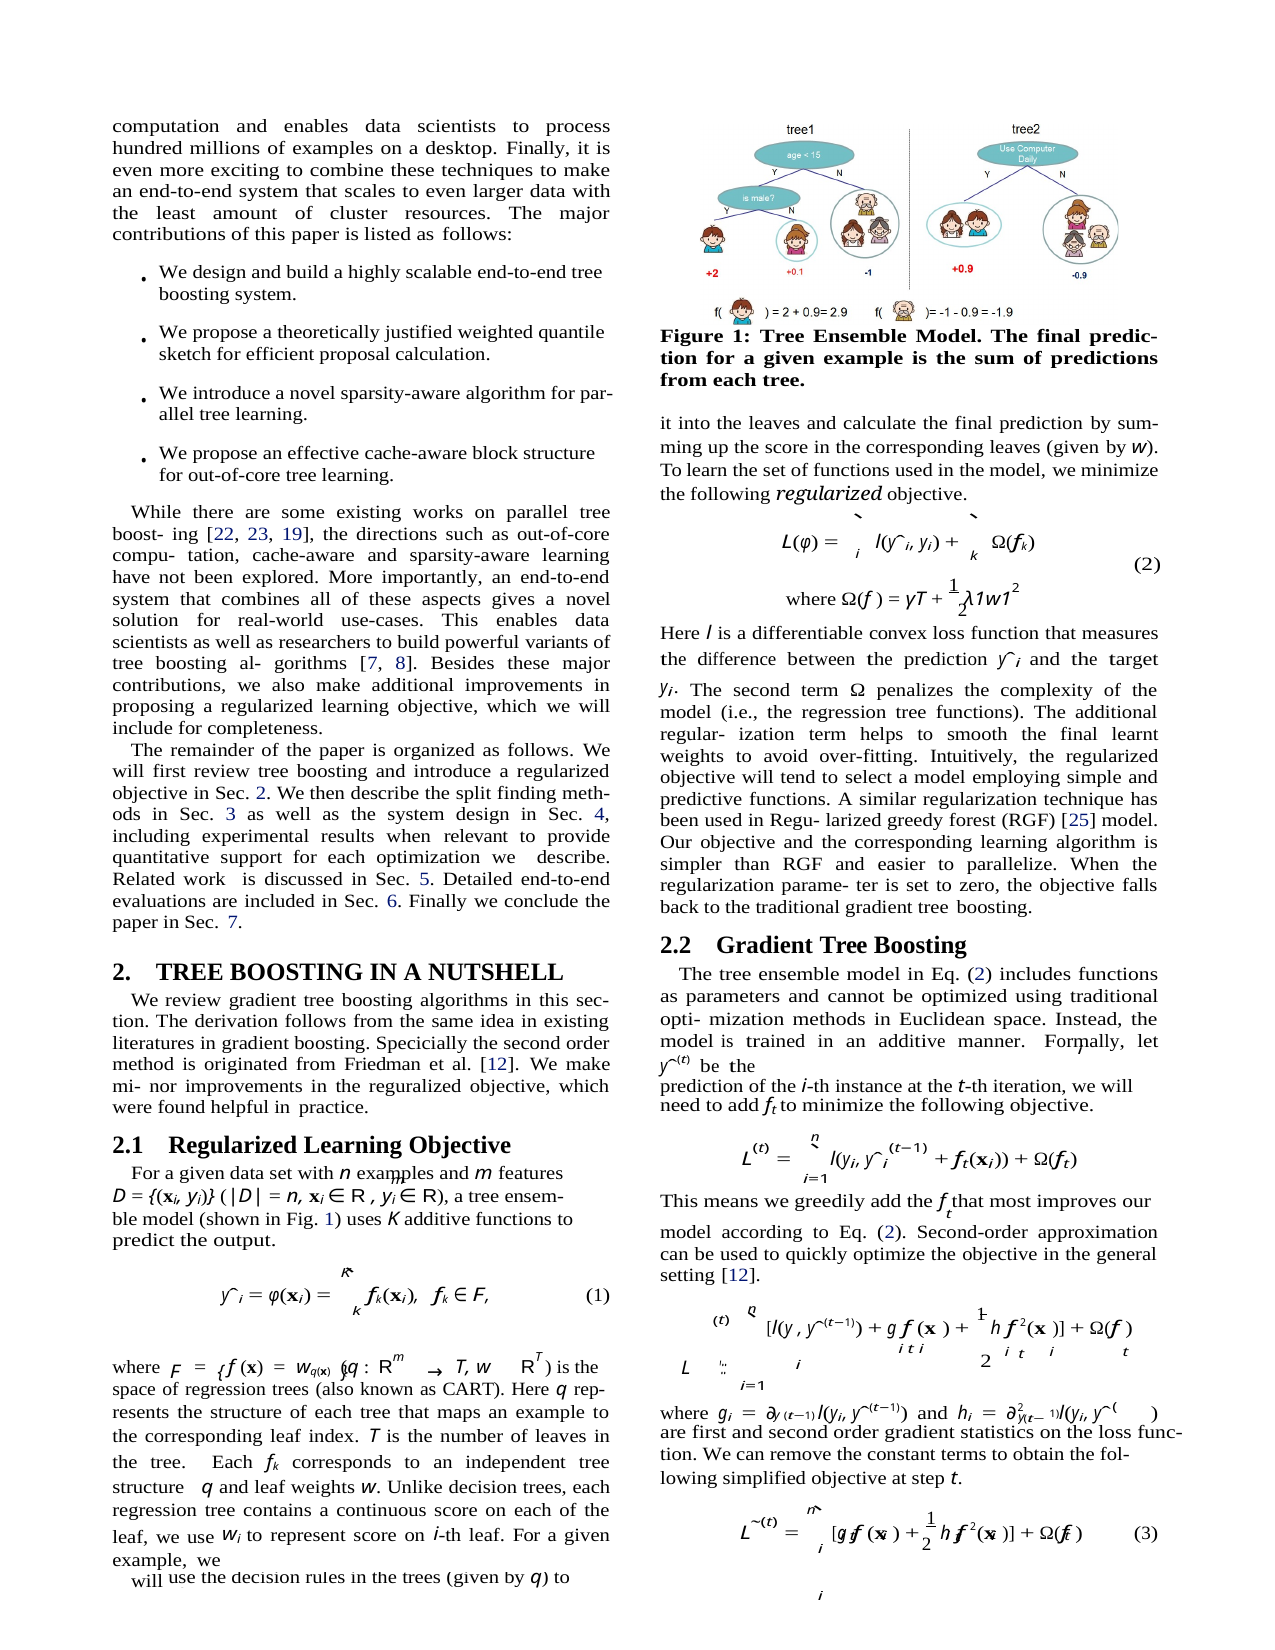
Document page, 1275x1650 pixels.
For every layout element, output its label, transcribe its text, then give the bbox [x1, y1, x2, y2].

text are first and second order gradient statistics on the loss func- [660, 1424, 1275, 1442]
text where = f (x) = wq(x) (q : Rm T, w RT ) is the space of regression trees (also known as CART). Here q rep- [112, 1353, 610, 1400]
text We design and build a highly scalable end-to-end tree boosting system. [159, 261, 616, 304]
text where Ω(f ) = γT + 1 λ1w12 [786, 574, 1275, 611]
text D = {(xi, yi)} (|D| = n, xi ∈ R , yi ∈ R), a tree ensem- [112, 1186, 614, 1209]
subtitle Regularized Learning Objective [112, 1130, 614, 1159]
text i=1 [740, 1377, 804, 1394]
text i k (2) [855, 555, 1275, 574]
text where gi = ∂ (t−1) l(yi, yˆ(t−1)) and hi = ∂2(t− l(yi, yˆ ) [660, 1401, 1275, 1424]
text We introduce a novel sparsity-aware algorithm for par- allel tree learning. [159, 382, 616, 425]
text L(t) = l(yi, yˆi(t−1) + ft(xi)) + Ω(ft) [642, 1147, 1177, 1173]
text prediction of the i-th instance at the t-th iteration, we will [660, 1078, 1275, 1096]
text i=1 [803, 1173, 1275, 1186]
subtitle TREE BOOSTING IN A NUTSHELL [112, 957, 614, 986]
text While there are some existing works on parallel tree boost- ing [22, 23, 19], the directions such as out-of-core compu- tation, cache-aware and sparsity-aware learning have not been explored. More importantly, an end-to-end system that combines all of these aspects gives a novel solution for real-world use-cases. This enables data scientists as well as researchers to build powerful variants of tree boosting al- gorithms [7, 8]. Besides these major contributions, we also make additional improvements in proposing a regularized learning objective, which we will include for completeness. [112, 501, 610, 738]
text L˜(t) = 、[g f (x ) + 1 h f 2(x )] + Ω(f ) (3) [739, 1495, 1275, 1544]
text tion. We can remove the constant terms to obtain the fol- lowing simplified objective at step t. [660, 1442, 1165, 1489]
text need to add ft to minimize the following objective. [660, 1096, 1275, 1119]
text ble model (shown in Fig. 1) uses K additive functions to [112, 1209, 614, 1229]
text The remainder of the paper is organized as follows. We will first review tree boosting and introduce a regularized objective in Sec. 2. We then describe the split finding meth- ods in Sec. 3 as well as the system design in Sec. 4, including experimental results when relevant to provide quantitative support for each optimization we describe. Related work is discussed in Sec. 5. Detailed end-to-end evaluations are included in Sec. 6. Finally we conclude the paper in Sec. 7. [112, 738, 610, 933]
text We review gradient tree boosting algorithms in this sec- tion. The derivation follows from the same idea in existing literatures in gradient boosting. Specicially the second order method is originated from Friedman et al. [12]. We make mi- nor improvements in the reguralized objective, which were found helpful in practice. [112, 989, 610, 1118]
text resents the structure of each tree that maps an example to the corresponding leaf index. T is the number of leaves in the tree. Each fk corresponds to an independent tree structure q and leaf weights w. Unlike decision trees, each regression tree contains a continuous score on each of the leaf, we use wi to represent score on i-th leaf. For a given example, we [112, 1401, 610, 1573]
text yˆi = φ(xi) = 、fk(xi), fk ∈ F, (1) [221, 1257, 614, 1307]
picture [699, 124, 1119, 325]
text computation and enables data scientists to process hundred millions of examples on a desktop. Finally, it is even more exciting to combine these techniques to make an end-to-end system that scales to even larger data with the least amount of cluster resources. The major contributions of this paper is listed as follows: [112, 115, 610, 245]
text We propose a theoretically justified weighted quantile sketch for efficient proposal calculation. [159, 321, 616, 364]
text it into the leaves and calculate the final prediction by sum- ming up the score in the corresponding leaves (given by w). To learn the set of functions used in the model, we minimize the following regularized objective. [660, 412, 1158, 506]
text i [722, 1356, 800, 1373]
text i t i [898, 1341, 950, 1358]
text model according to Eq. (2). Second-order approximation can be used to quickly optimize the objective in the general setting [12]. [660, 1221, 1158, 1286]
subtitle Gradient Tree Boosting [660, 930, 1275, 959]
text 2 i t i t [980, 1341, 1275, 1372]
text For a given data set with n examples and m features [131, 1163, 614, 1183]
text n [811, 1131, 1275, 1144]
text L(φ) = l(yˆi, yi) + Ω(fk) [781, 521, 1275, 555]
text We propose an effective cache-aware block structure for out-of-core tree learning. [159, 442, 616, 485]
text The tree ensemble model in Eq. (2) includes functions as parameters and cannot be optimized using traditional opti- mization methods in Euclidean space. Instead, the model is trained in an additive manner. Formally, let yˆ(t) be the [660, 963, 1158, 1077]
text Here l is a differentiable convex loss function that measures the difference between the prediction yˆi and the target yi. The second term Ω penalizes the complexity of the model (i.e., the regression tree functions). The additional regular- ization term helps to smooth the final learnt weights to avoid over-fitting. Intuitively, the regularized objective will tend to select a model employing simple and predictive functions. A similar regularization technique has been used in Regu- larized greedy forest (RGF) [25] model. Our objective and the corresponding learning algorithm is simpler than RGF and easier to parallelize. When the regularization parame- ter is set to zero, the objective falls back to the traditional gradient tree boosting. [660, 619, 1158, 917]
subtitle Figure 1: Tree Ensemble Model. The final predic- tion for a given example is the sum of predictions from each tree. [660, 325, 1158, 390]
text n [747, 1300, 1275, 1317]
text predict the output. [112, 1229, 614, 1251]
